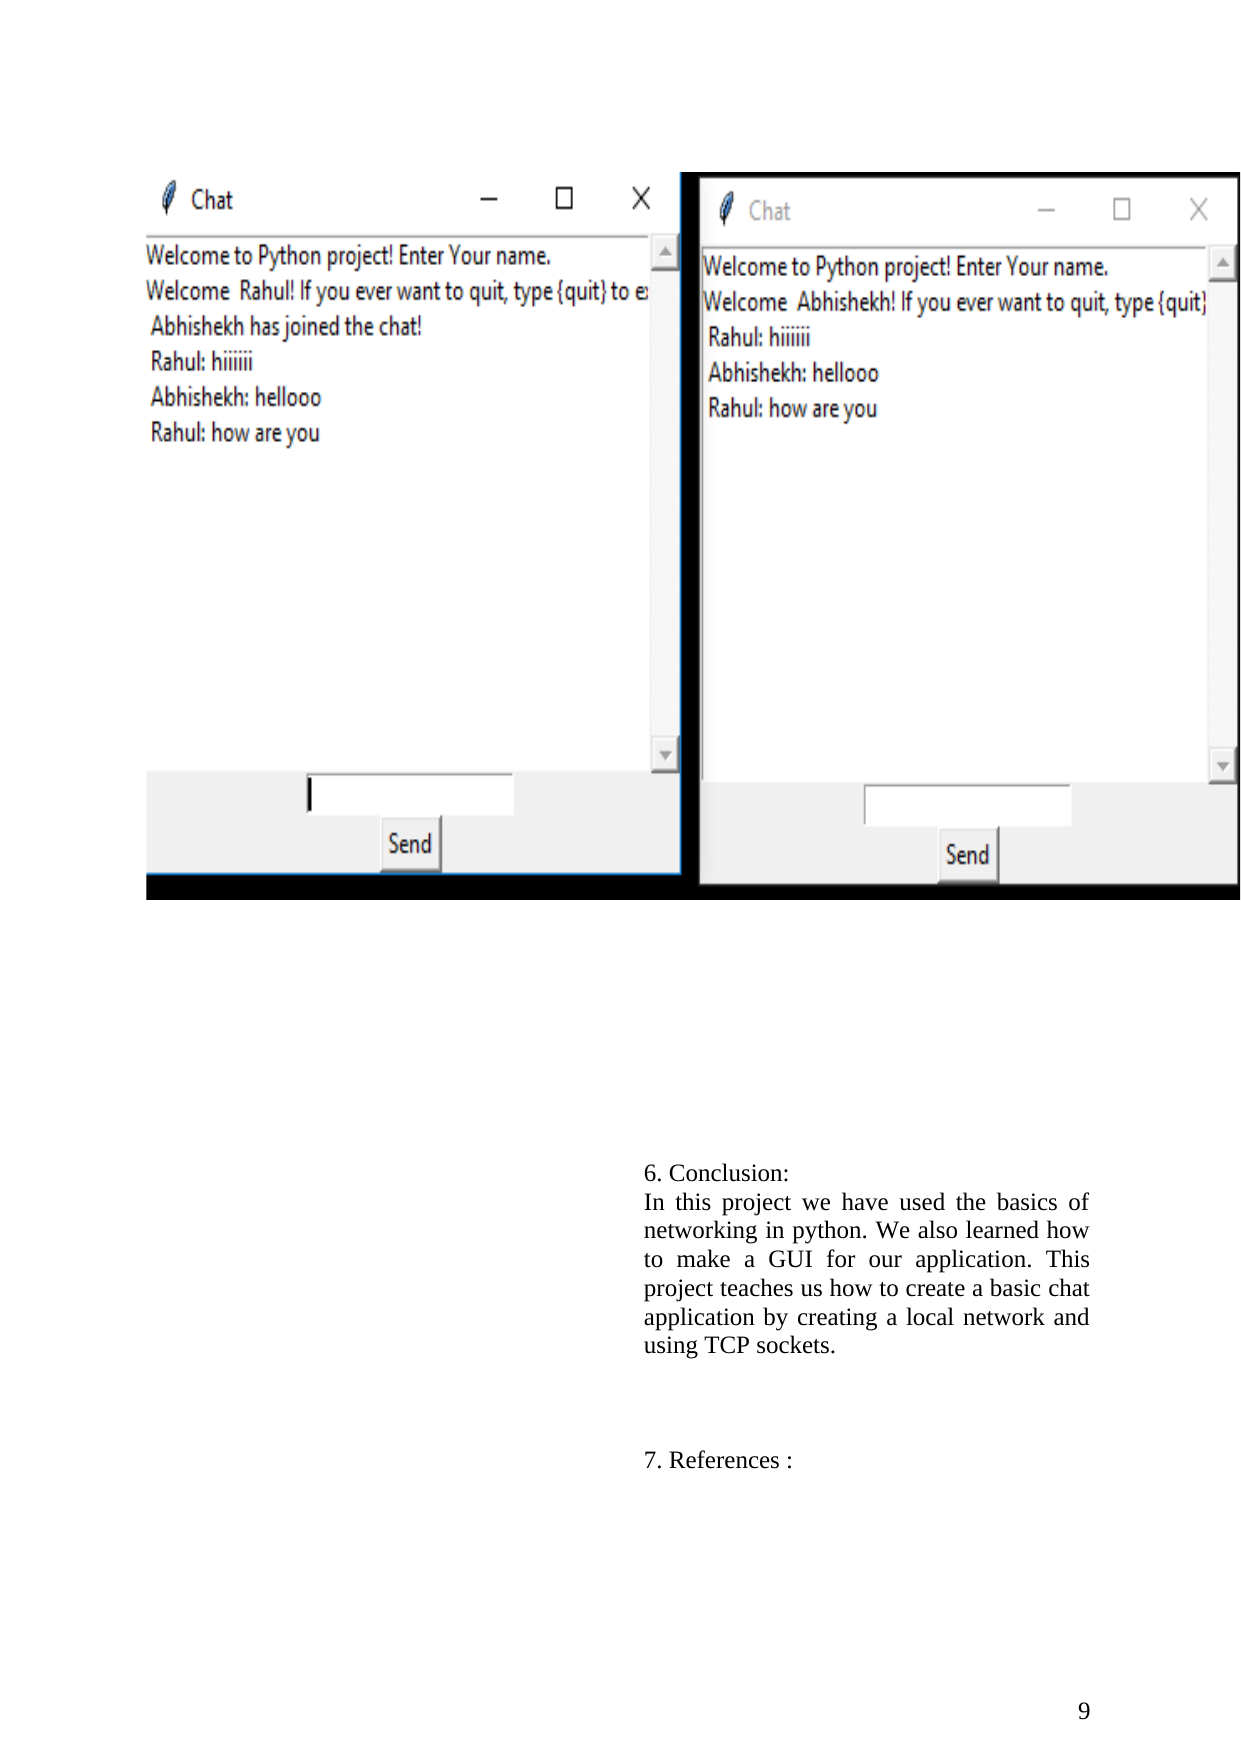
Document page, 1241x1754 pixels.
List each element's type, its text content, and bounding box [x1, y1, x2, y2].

text 6. Conclusion: [644, 1158, 1090, 1187]
text 7. References : [644, 1446, 1090, 1474]
picture [146, 172, 1241, 900]
text In this project we have used the basics of networking in python. We also learned how to make a GUI for our application. This project teaches us how to create a basic chat application by creating a local network and using TCP sockets. [644, 1187, 1090, 1359]
